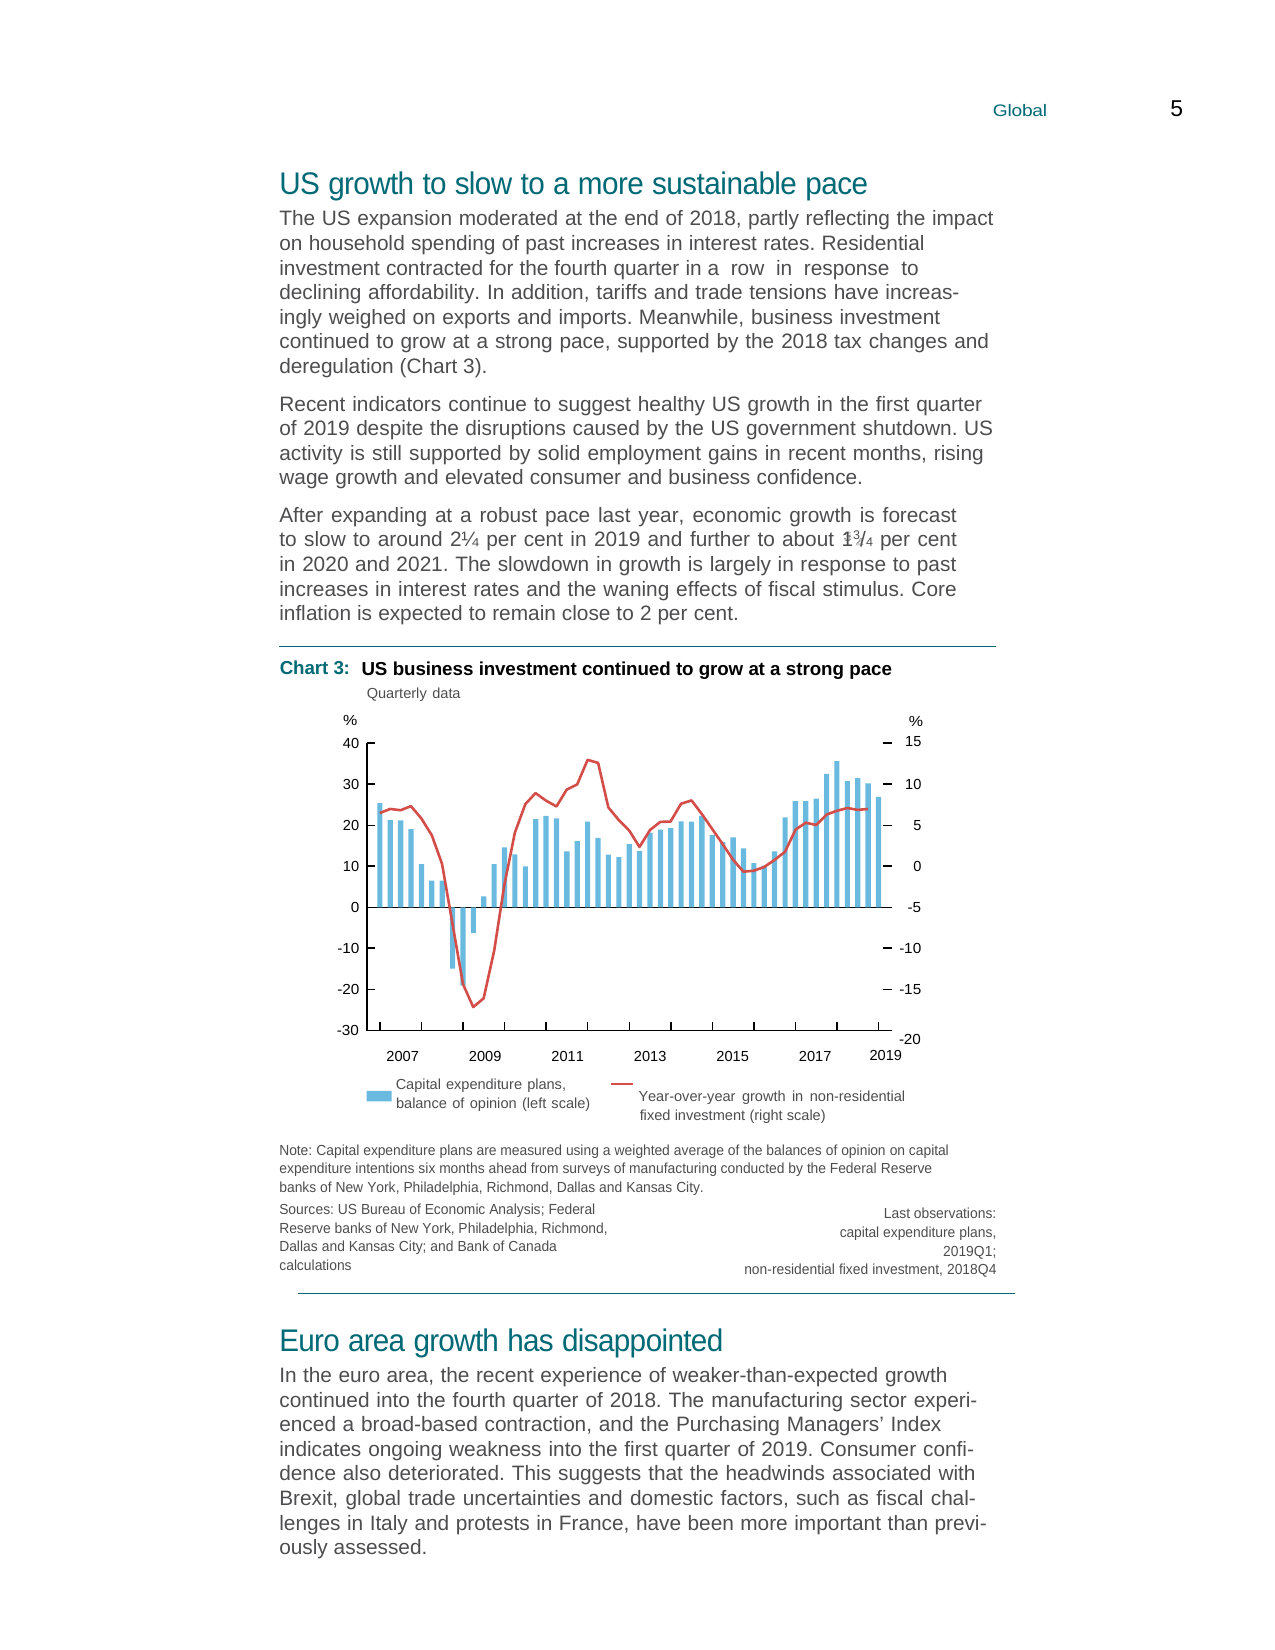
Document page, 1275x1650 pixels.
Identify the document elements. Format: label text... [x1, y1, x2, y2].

text After expanding at a robust pace last year, economic growth is forecast to slow to around 2¼ per cent in 2019 and further to about 13/4 per cent in 2020 and 2021. The slowdown in growth is largely in response to past increases in interest rates and the waning effects of fiscal stimulus. Core inflation is expected to remain close to 2 per cent. [279, 503, 957, 625]
text -20 [895, 1032, 925, 1048]
text 30 10 [69, 775, 1195, 792]
text Note: Capital expenditure plans are measured using a weighted average of the balances of opinion on capital expenditure intentions six months ahead from surveys of manufacturing conducted by the Federal Reserve banks of New York, Philadelphia, Richmond, Dallas and Kansas City. [279, 1141, 954, 1195]
text Sources: US Bureau of Economic Analysis; Federal Reserve banks of New York, Philadelphia, Richmond, Dallas and Kansas City; and Bank of Canada calculations [279, 1201, 631, 1273]
text The US expansion moderated at the end of 2018, partly reflecting the impact on household spending of past increases in interest rates. Residential investment contracted for the fourth quarter in a row in response to declining affordability. In addition, tariffs and trade tensions have increas- ingly weighed on exports and imports. Meanwhile, business investment continued to grow at a strong pace, supported by the 2018 tax changes and deregulation (Chart 3). [279, 206, 996, 378]
text -30 [69, 1022, 359, 1038]
subtitle US growth to slow to a more sustainable pace [279, 165, 1221, 201]
text Recent indicators continue to suggest healthy US growth in the first quarter of 2019 despite the disruptions caused by the US government shutdown. US activity is still supported by solid employment gains in recent months, rising wage growth and elevated consumer and business confidence. [279, 391, 996, 489]
text Last observations: capital expenditure plans, 2019Q1; [783, 1205, 996, 1259]
text 40 15 [69, 733, 1195, 751]
text % % [69, 712, 1197, 730]
text -10 -10 [69, 939, 1189, 956]
text Quarterly data [367, 685, 1221, 702]
subtitle Euro area growth has disappointed [279, 1322, 1221, 1358]
text Capital expenditure plans, balance of opinion (left scale) [396, 1076, 592, 1111]
text Year-over-year growth in non-residential fixed investment (right scale) [638, 1088, 934, 1123]
text 2007 2009 2011 2013 2015 2017 2019 [363, 1048, 925, 1064]
text -20 -15 [69, 981, 1189, 997]
text non-residential fixed investment, 2018Q4 [635, 1261, 996, 1277]
text 20 5 [69, 816, 1195, 833]
text In the euro area, the recent experience of weaker-than-expected growth continued into the fourth quarter of 2018. The manufacturing sector experi- enced a broad-based contraction, and the Purchasing Managers’ Index indicates ongoing weakness into the first quarter of 2019. Consumer confi- dence also deteriorated. This suggests that the headwinds associated with Brexit, global trade uncertainties and domestic factors, such as fiscal chal- lenges in Italy and protests in France, have been more important than previ- ously assessed. [279, 1363, 995, 1559]
text Chart 3: US business investment continued to grow at a strong pace [279, 657, 1221, 680]
text 10 0 [69, 857, 1195, 874]
text 0 -5 [69, 898, 1203, 915]
